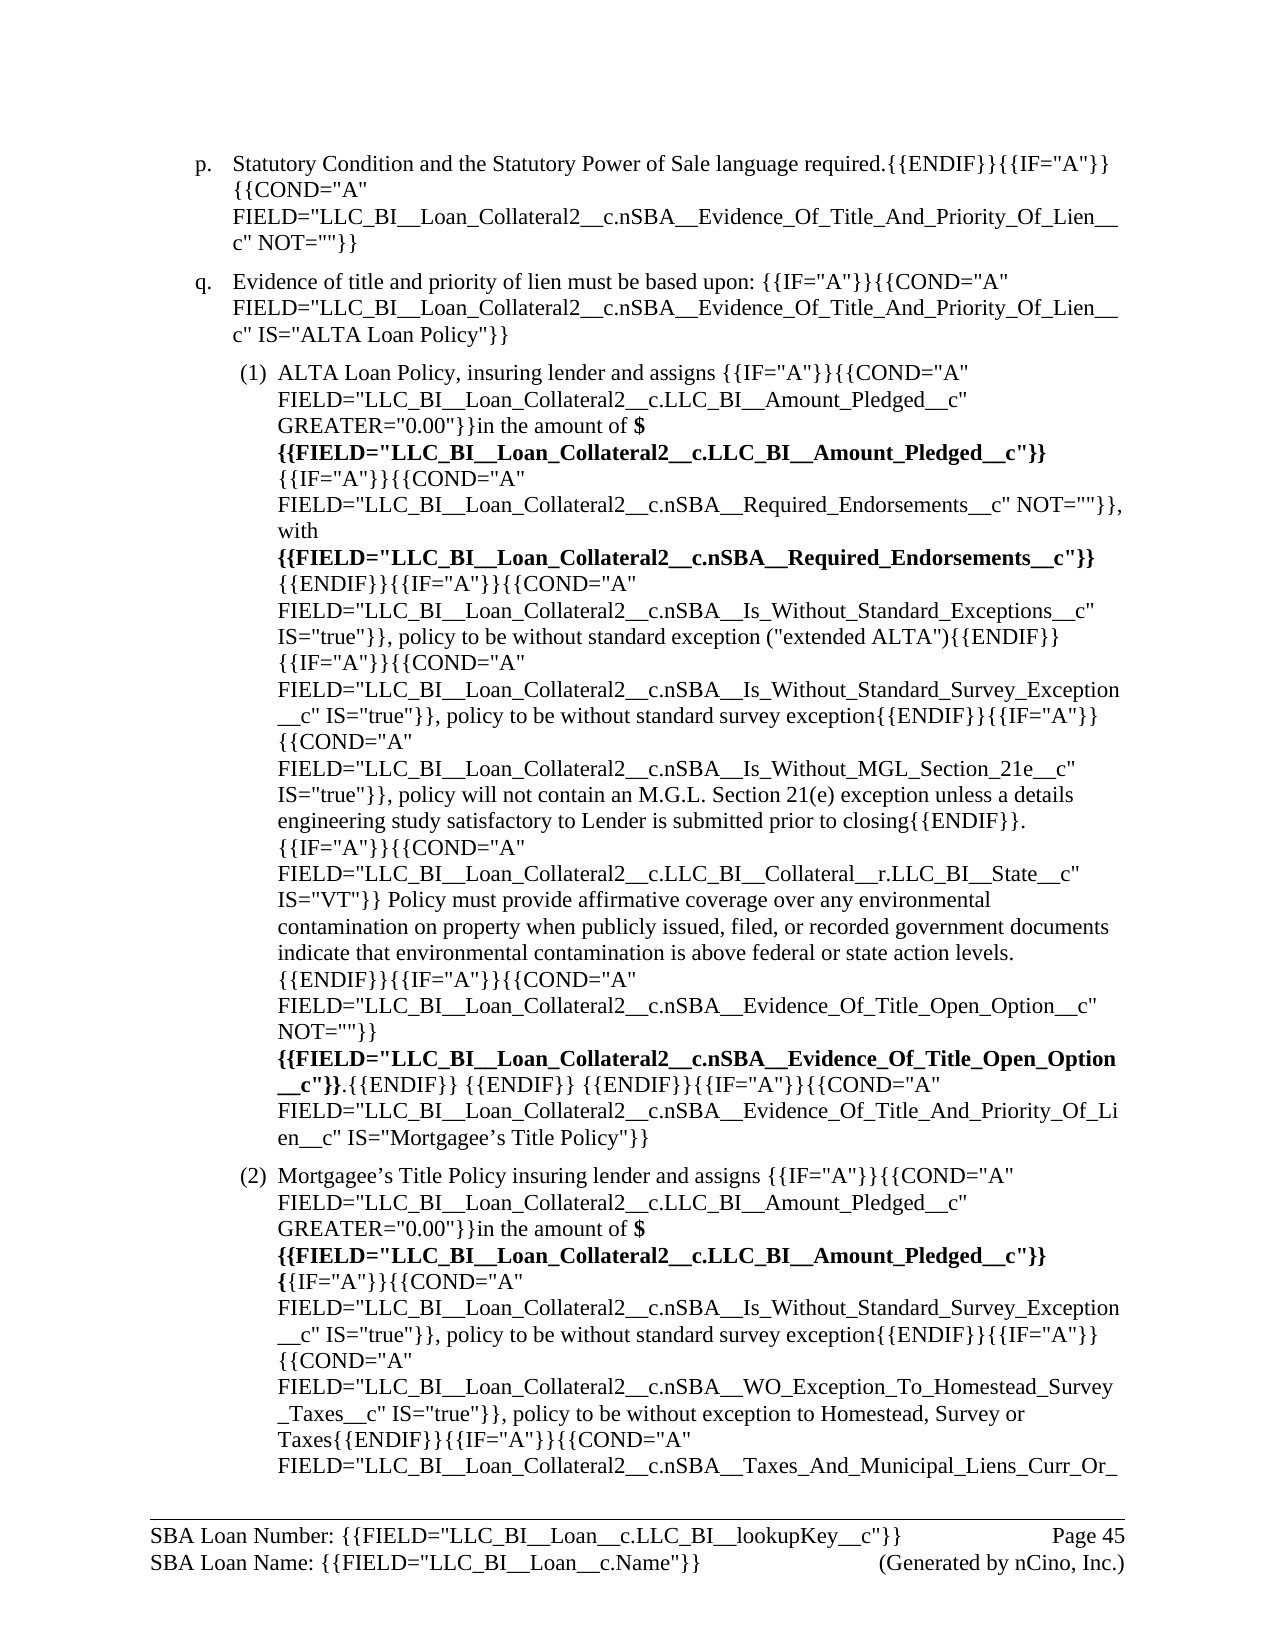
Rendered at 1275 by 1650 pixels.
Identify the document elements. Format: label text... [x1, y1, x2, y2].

list Statutory Condition and the Statutory Power of Sale language required.{{ENDIF}}{{IF="A"}}{{COND="A" FIELD="LLC_BI__Loan_Collateral2__c.nSBA__Evidence_Of_Title_And_Priority_Of_Lien__c" NOT=""}} [195, 150, 1125, 255]
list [240, 1163, 1125, 1479]
list Evidence of title and priority of lien must be based upon: {{IF="A"}}{{COND="A" FIELD="LLC_BI__Loan_Collateral2__c.nSBA__Evidence_Of_Title_And_Priority_Of_Lien__c" IS="ALTA Loan Policy"}} [195, 268, 1125, 347]
list ALTA Loan Policy, insuring lender and assigns {{IF="A"}}{{COND="A" FIELD="LLC_BI__Loan_Collateral2__c.LLC_BI__Amount_Pledged__c" GREATER="0.00"}}in the amount of ${{FIELD="LLC_BI__Loan_Collateral2__c.LLC_BI__Amount_Pledged__c"}}{{IF="A"}}{{COND="A" FIELD="LLC_BI__Loan_Collateral2__c.nSBA__Required_Endorsements__c" NOT=""}}, with {{FIELD="LLC_BI__Loan_Collateral2__c.nSBA__Required_Endorsements__c"}}{{ENDIF}}{{IF="A"}}{{COND="A" FIELD="LLC_BI__Loan_Collateral2__c.nSBA__Is_Without_Standard_Exceptions__c" IS="true"}}, policy to be without standard exception ("extended ALTA"){{ENDIF}}{{IF="A"}}{{COND="A" FIELD="LLC_BI__Loan_Collateral2__c.nSBA__Is_Without_Standard_Survey_Exception__c" IS="true"}}, policy to be without standard survey exception{{ENDIF}}{{IF="A"}}{{COND="A" FIELD="LLC_BI__Loan_Collateral2__c.nSBA__Is_Without_MGL_Section_21e__c" IS="true"}}, policy will not contain an M.G.L. Section 21(e) exception unless a details engineering study satisfactory to Lender is submitted prior to closing{{ENDIF}}.{{IF="A"}}{{COND="A" FIELD="LLC_BI__Loan_Collateral2__c.LLC_BI__Collateral__r.LLC_BI__State__c" IS="VT"}} Policy must provide affirmative coverage over any environmental contamination on property when publicly issued, filed, or recorded government documents indicate that environmental contamination is above federal or state action levels.{{ENDIF}}{{IF="A"}}{{COND="A" FIELD="LLC_BI__Loan_Collateral2__c.nSBA__Evidence_Of_Title_Open_Option__c" NOT=""}} {{FIELD="LLC_BI__Loan_Collateral2__c.nSBA__Evidence_Of_Title_Open_Option__c"}}.{{ENDIF}} {{ENDIF}} {{ENDIF}}{{IF="A"}}{{COND="A" FIELD="LLC_BI__Loan_Collateral2__c.nSBA__Evidence_Of_Title_And_Priority_Of_Lien__c" IS="Mortgagee’s Title Policy"}} [240, 359, 1125, 1150]
